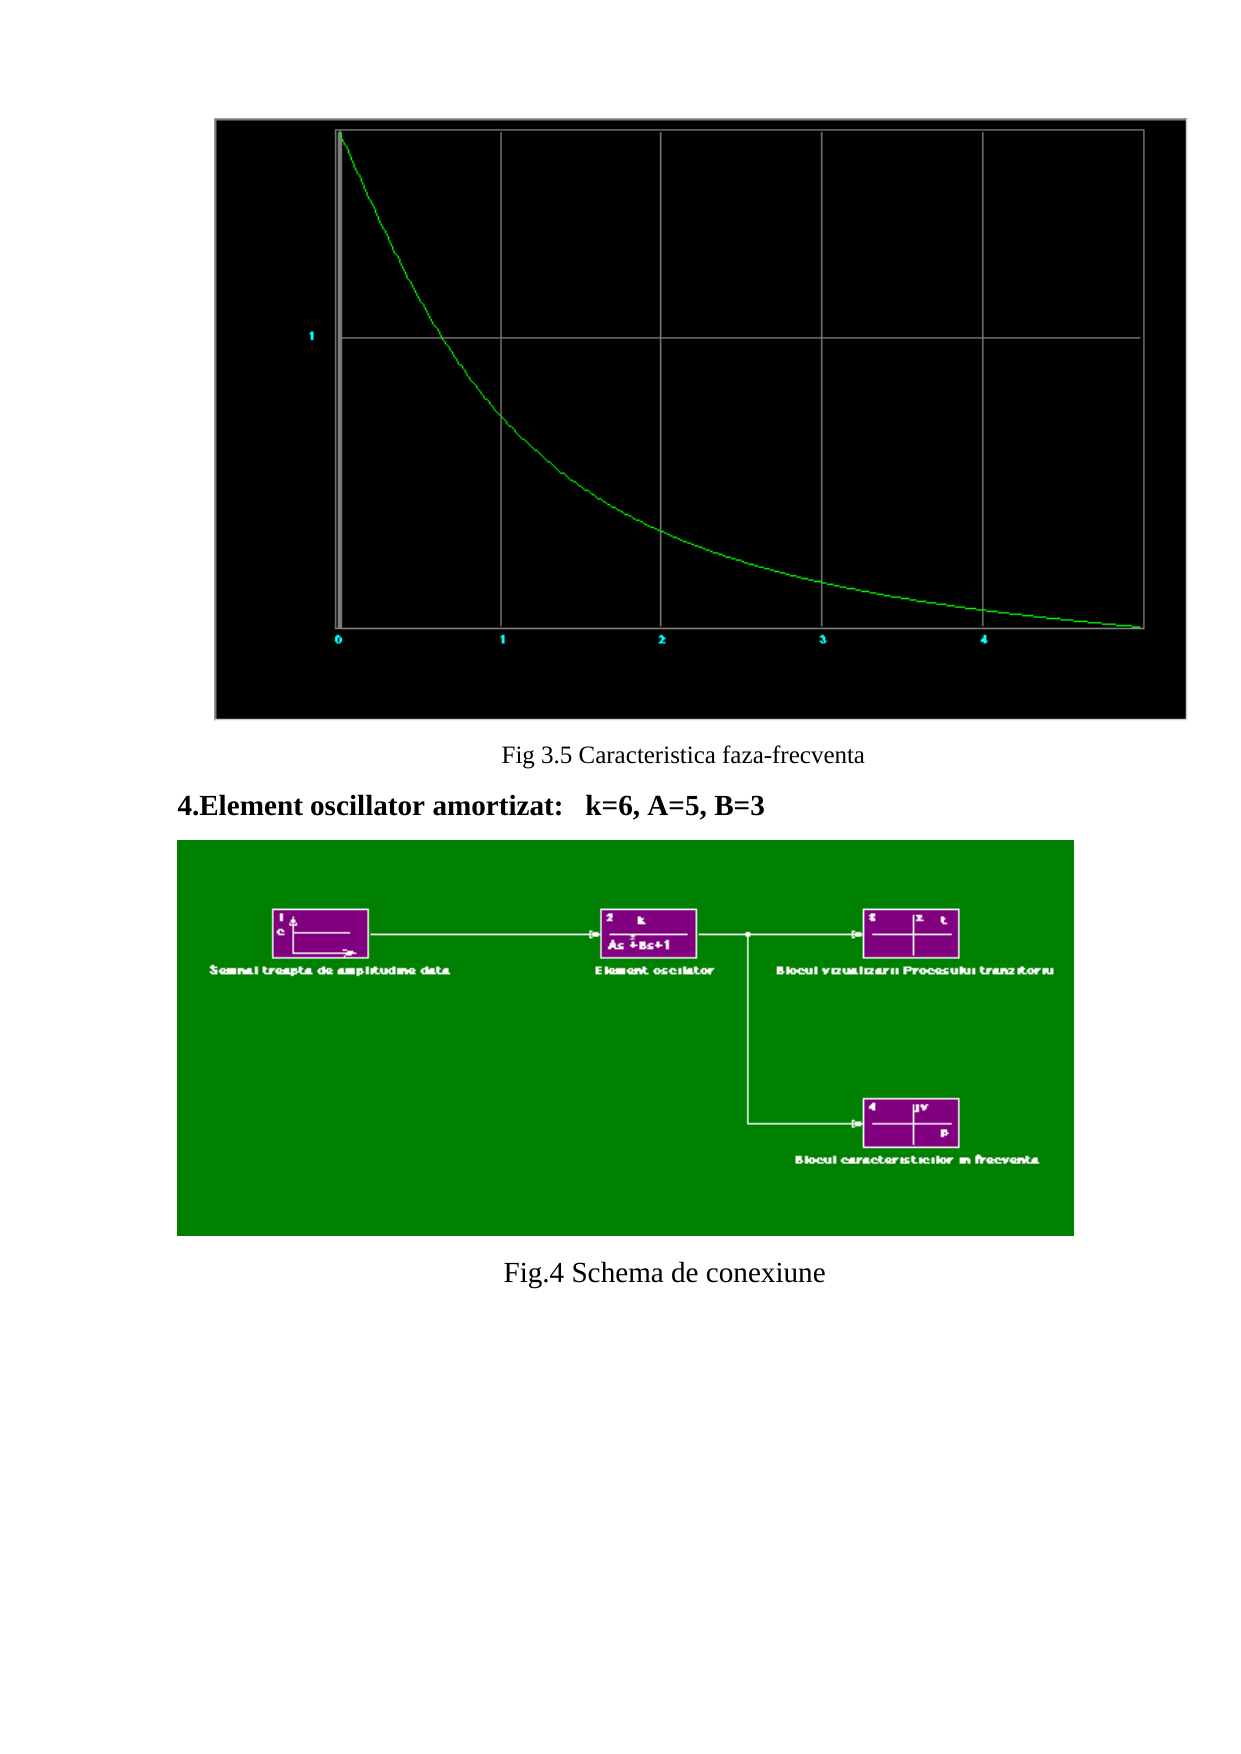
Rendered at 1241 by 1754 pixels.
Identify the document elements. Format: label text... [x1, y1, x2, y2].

text Fig 3.5 Caracteristica faza-frecventa [215, 740, 1152, 769]
picture [177, 840, 1074, 1236]
text 4.Element oscillator amortizat: k=6, A=5, B=3 [177, 788, 1152, 822]
picture [214, 118, 1189, 722]
text Fig.4 Schema de conexiune [177, 1255, 1152, 1288]
